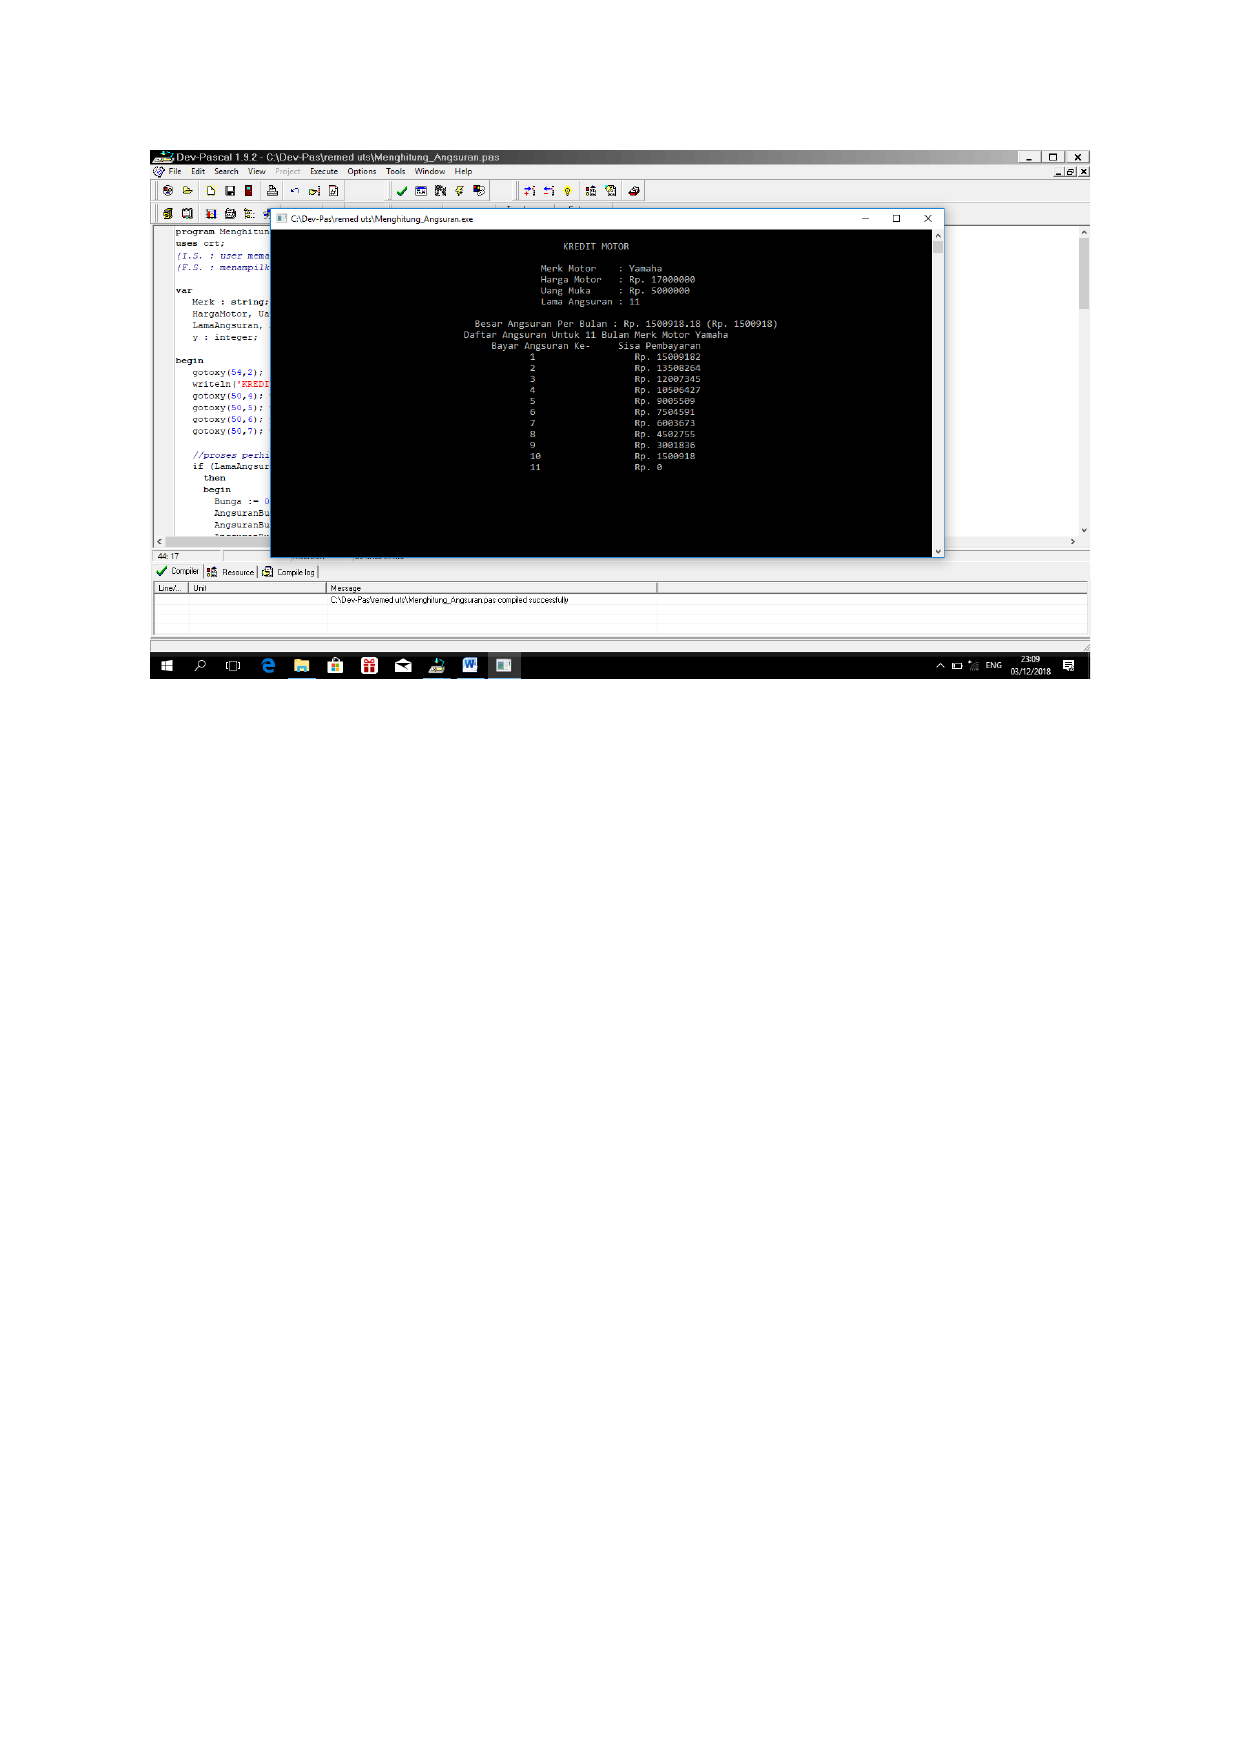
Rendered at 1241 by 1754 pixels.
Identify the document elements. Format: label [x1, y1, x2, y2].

picture [150, 150, 1091, 679]
